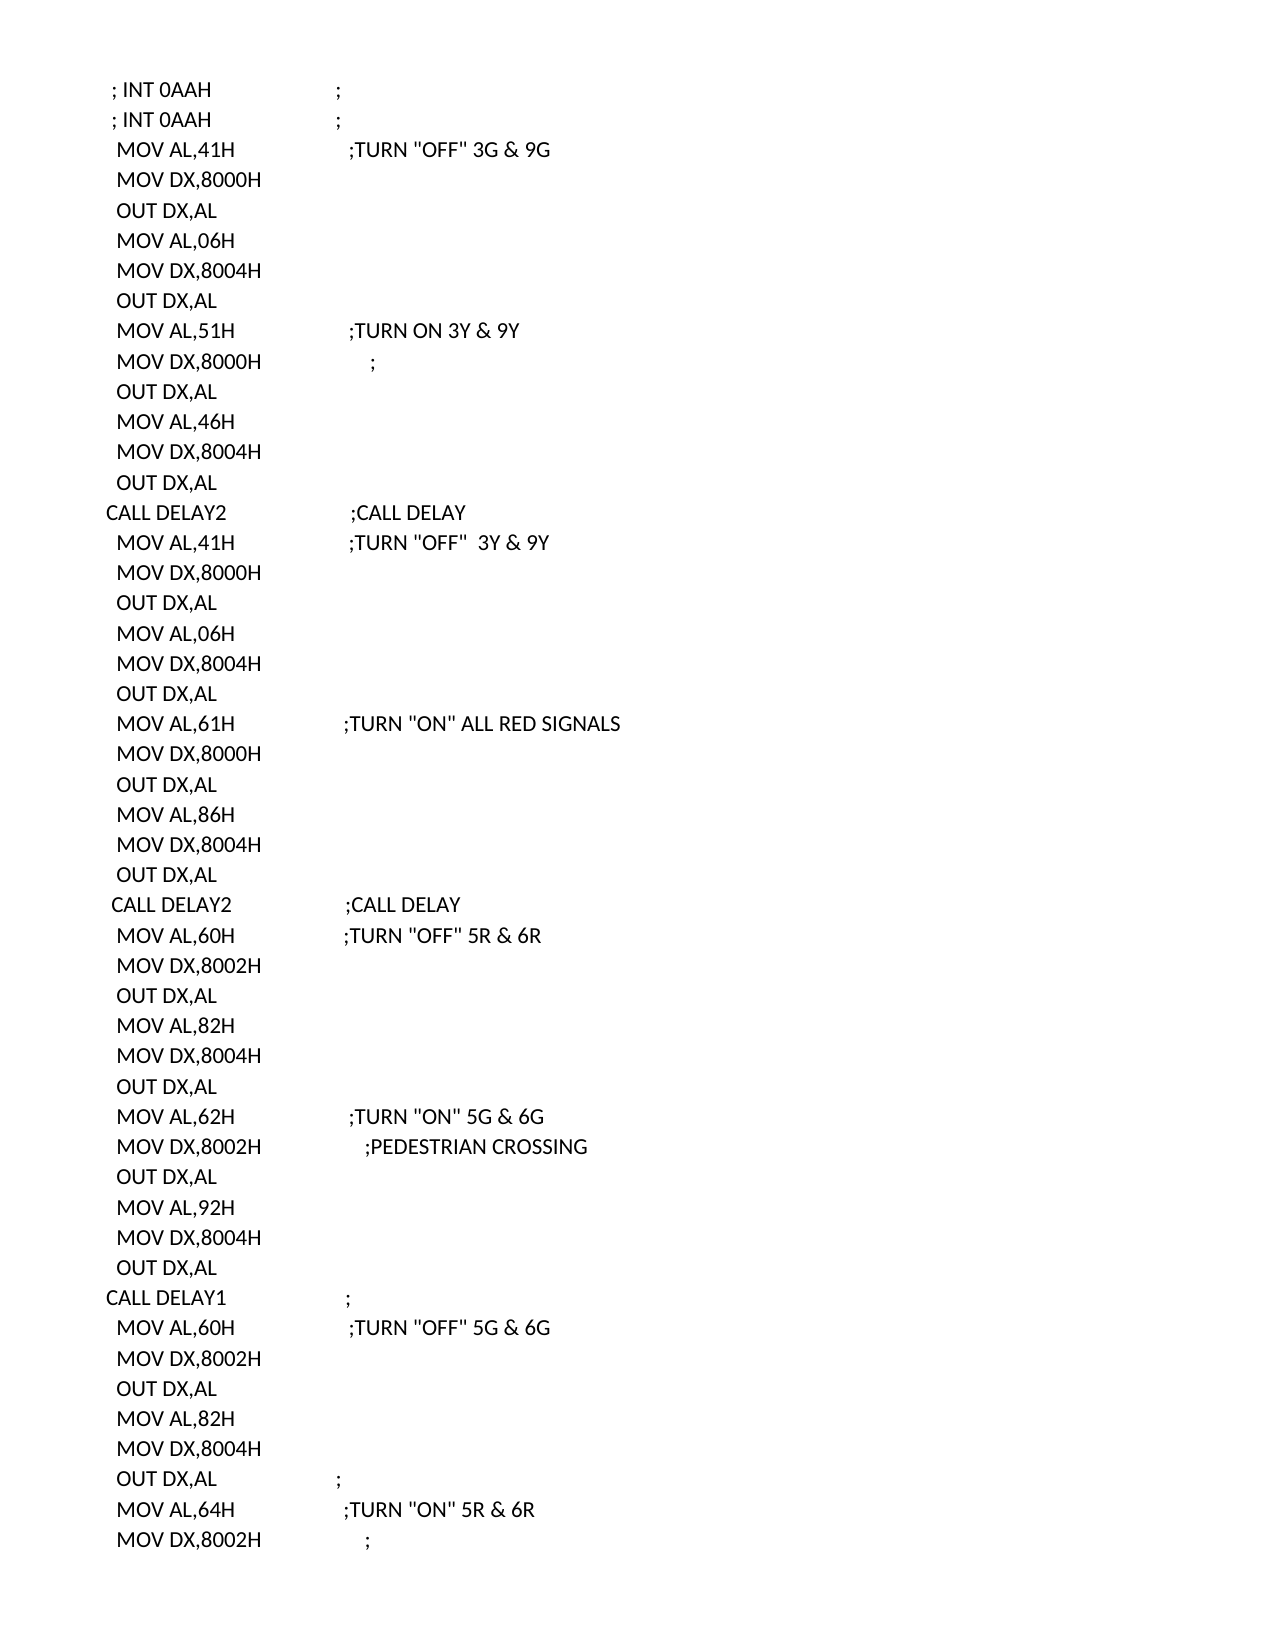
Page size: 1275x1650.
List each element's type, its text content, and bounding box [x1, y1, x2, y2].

text OUT DX,AL [75, 468, 1200, 496]
text MOV DX,8004H [75, 649, 1200, 677]
text OUT DX,AL [75, 286, 1200, 314]
text OUT DX,AL [75, 1253, 1200, 1281]
text OUT DX,AL [75, 860, 1200, 888]
text OUT DX,AL [75, 1162, 1200, 1191]
text MOV AL,86H [75, 800, 1200, 828]
text MOV DX,8002H [75, 951, 1200, 979]
text ; INT 0AAH ; [75, 105, 1200, 133]
text MOV DX,8000H [75, 739, 1200, 768]
text MOV AL,06H [75, 226, 1200, 254]
text MOV AL,92H [75, 1193, 1200, 1221]
text MOV DX,8000H ; [75, 347, 1200, 375]
text MOV DX,8004H [75, 830, 1200, 858]
text MOV DX,8004H [75, 256, 1200, 284]
text MOV AL,82H [75, 1011, 1200, 1039]
text OUT DX,AL [75, 196, 1200, 224]
text OUT DX,AL [75, 770, 1200, 798]
text MOV AL,60H ;TURN "OFF" 5G & 6G [75, 1313, 1200, 1342]
text MOV DX,8002H ; [75, 1525, 1200, 1553]
text OUT DX,AL [75, 981, 1200, 1009]
text ; INT 0AAH ; [75, 75, 1200, 103]
text MOV AL,64H ;TURN "ON" 5R & 6R [75, 1495, 1200, 1523]
text OUT DX,AL [75, 1072, 1200, 1100]
text CALL DELAY2 ;CALL DELAY [75, 498, 1200, 526]
text OUT DX,AL [75, 377, 1200, 405]
text OUT DX,AL [75, 1374, 1200, 1402]
text MOV AL,46H [75, 407, 1200, 435]
text OUT DX,AL [75, 679, 1200, 707]
text MOV DX,8002H [75, 1344, 1200, 1372]
text MOV AL,82H [75, 1404, 1200, 1432]
text MOV AL,60H ;TURN "OFF" 5R & 6R [75, 921, 1200, 949]
text MOV DX,8002H ;PEDESTRIAN CROSSING [75, 1132, 1200, 1160]
text MOV AL,61H ;TURN "ON" ALL RED SIGNALS [75, 709, 1200, 737]
text CALL DELAY2 ;CALL DELAY [75, 891, 1200, 919]
text MOV AL,41H ;TURN "OFF" 3G & 9G [75, 135, 1200, 163]
text MOV DX,8004H [75, 1434, 1200, 1462]
text CALL DELAY1 ; [75, 1283, 1200, 1311]
text MOV DX,8000H [75, 166, 1200, 194]
text MOV AL,51H ;TURN ON 3Y & 9Y [75, 317, 1200, 345]
text OUT DX,AL ; [75, 1464, 1200, 1493]
text MOV DX,8000H [75, 558, 1200, 586]
text MOV AL,06H [75, 619, 1200, 647]
text MOV AL,41H ;TURN "OFF" 3Y & 9Y [75, 528, 1200, 556]
text MOV DX,8004H [75, 1042, 1200, 1070]
text OUT DX,AL [75, 588, 1200, 617]
text MOV DX,8004H [75, 437, 1200, 466]
text MOV AL,62H ;TURN "ON" 5G & 6G [75, 1102, 1200, 1130]
text MOV DX,8004H [75, 1223, 1200, 1251]
